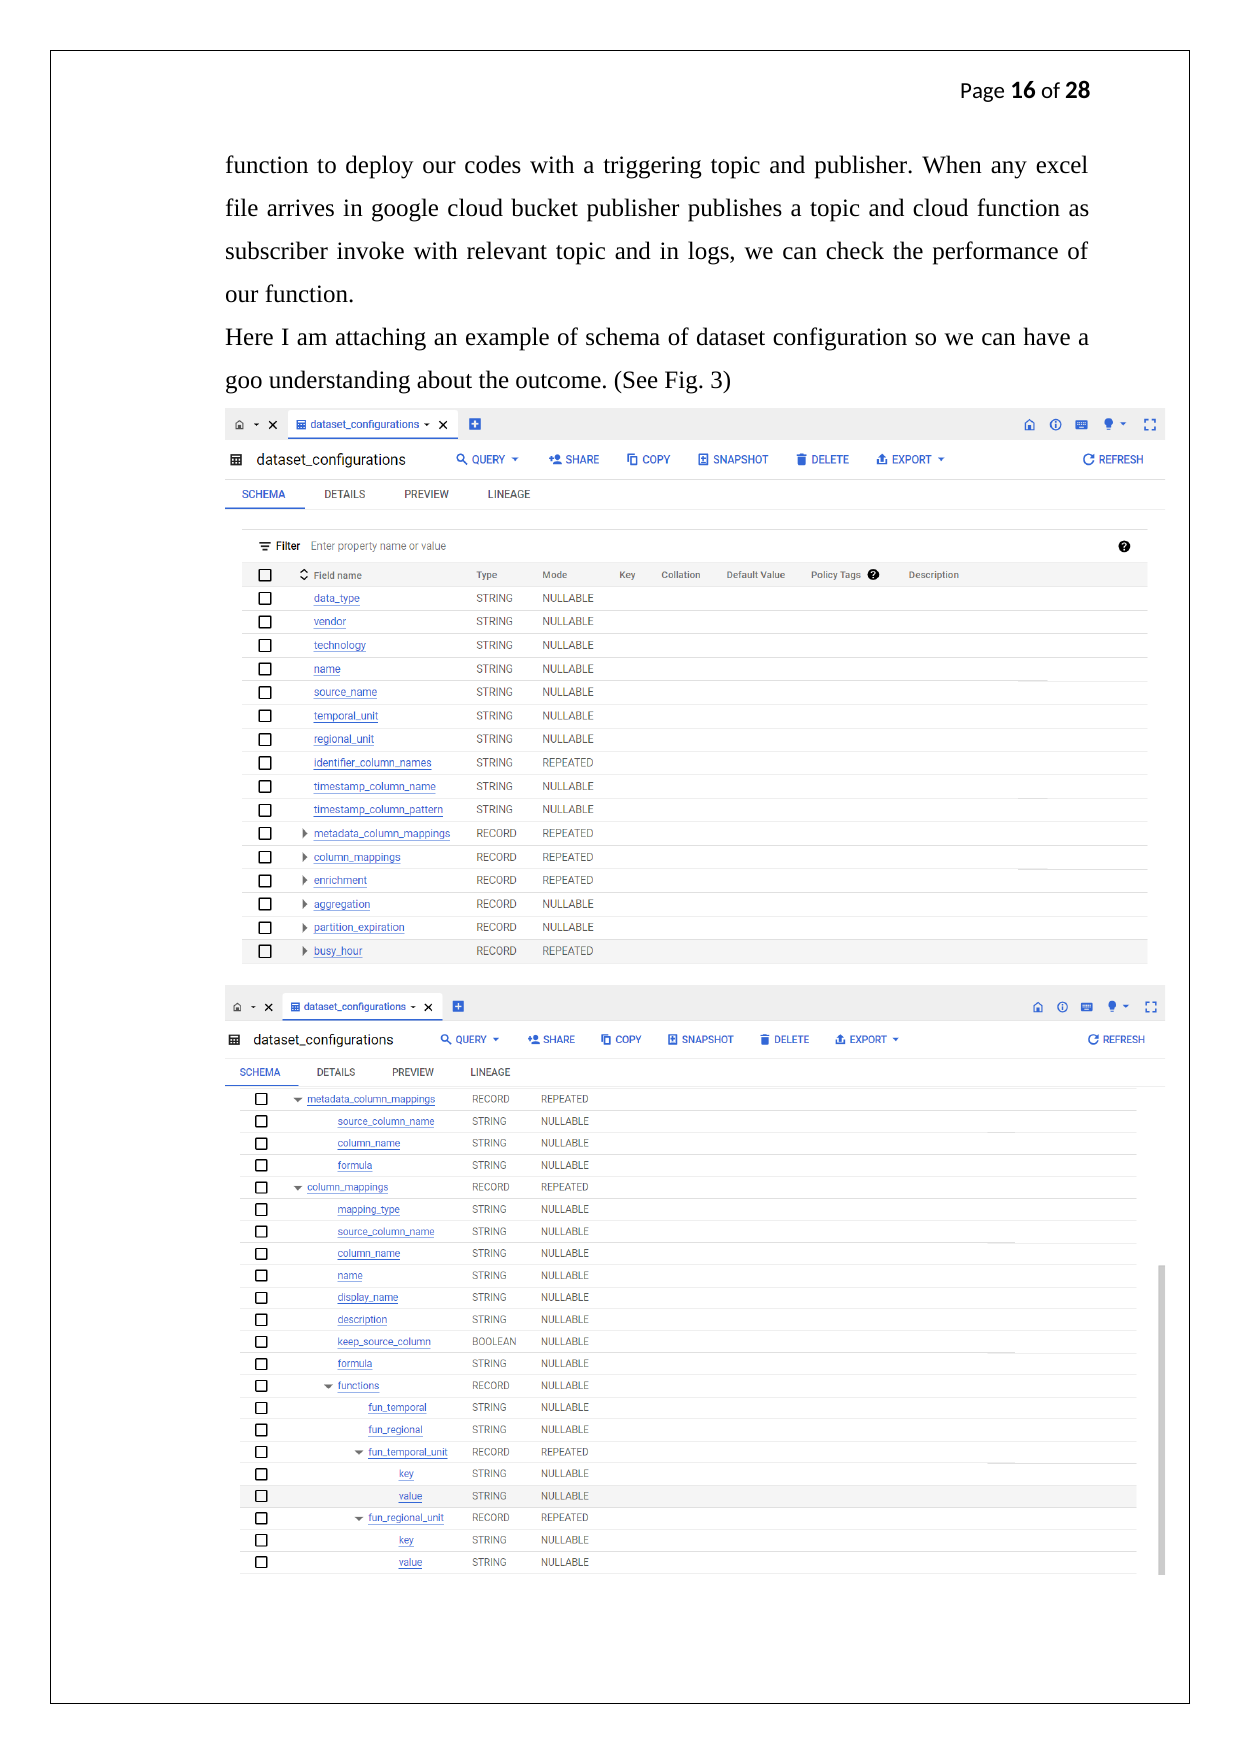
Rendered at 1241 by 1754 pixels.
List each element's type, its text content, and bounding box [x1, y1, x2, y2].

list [225, 150, 1090, 308]
picture [225, 985, 1166, 1575]
picture [225, 408, 1166, 972]
list Here I am attaching an example of schema of dataset configuration so we can have a goo understanding about the outcome. (See Fig. 3) [225, 322, 1090, 394]
